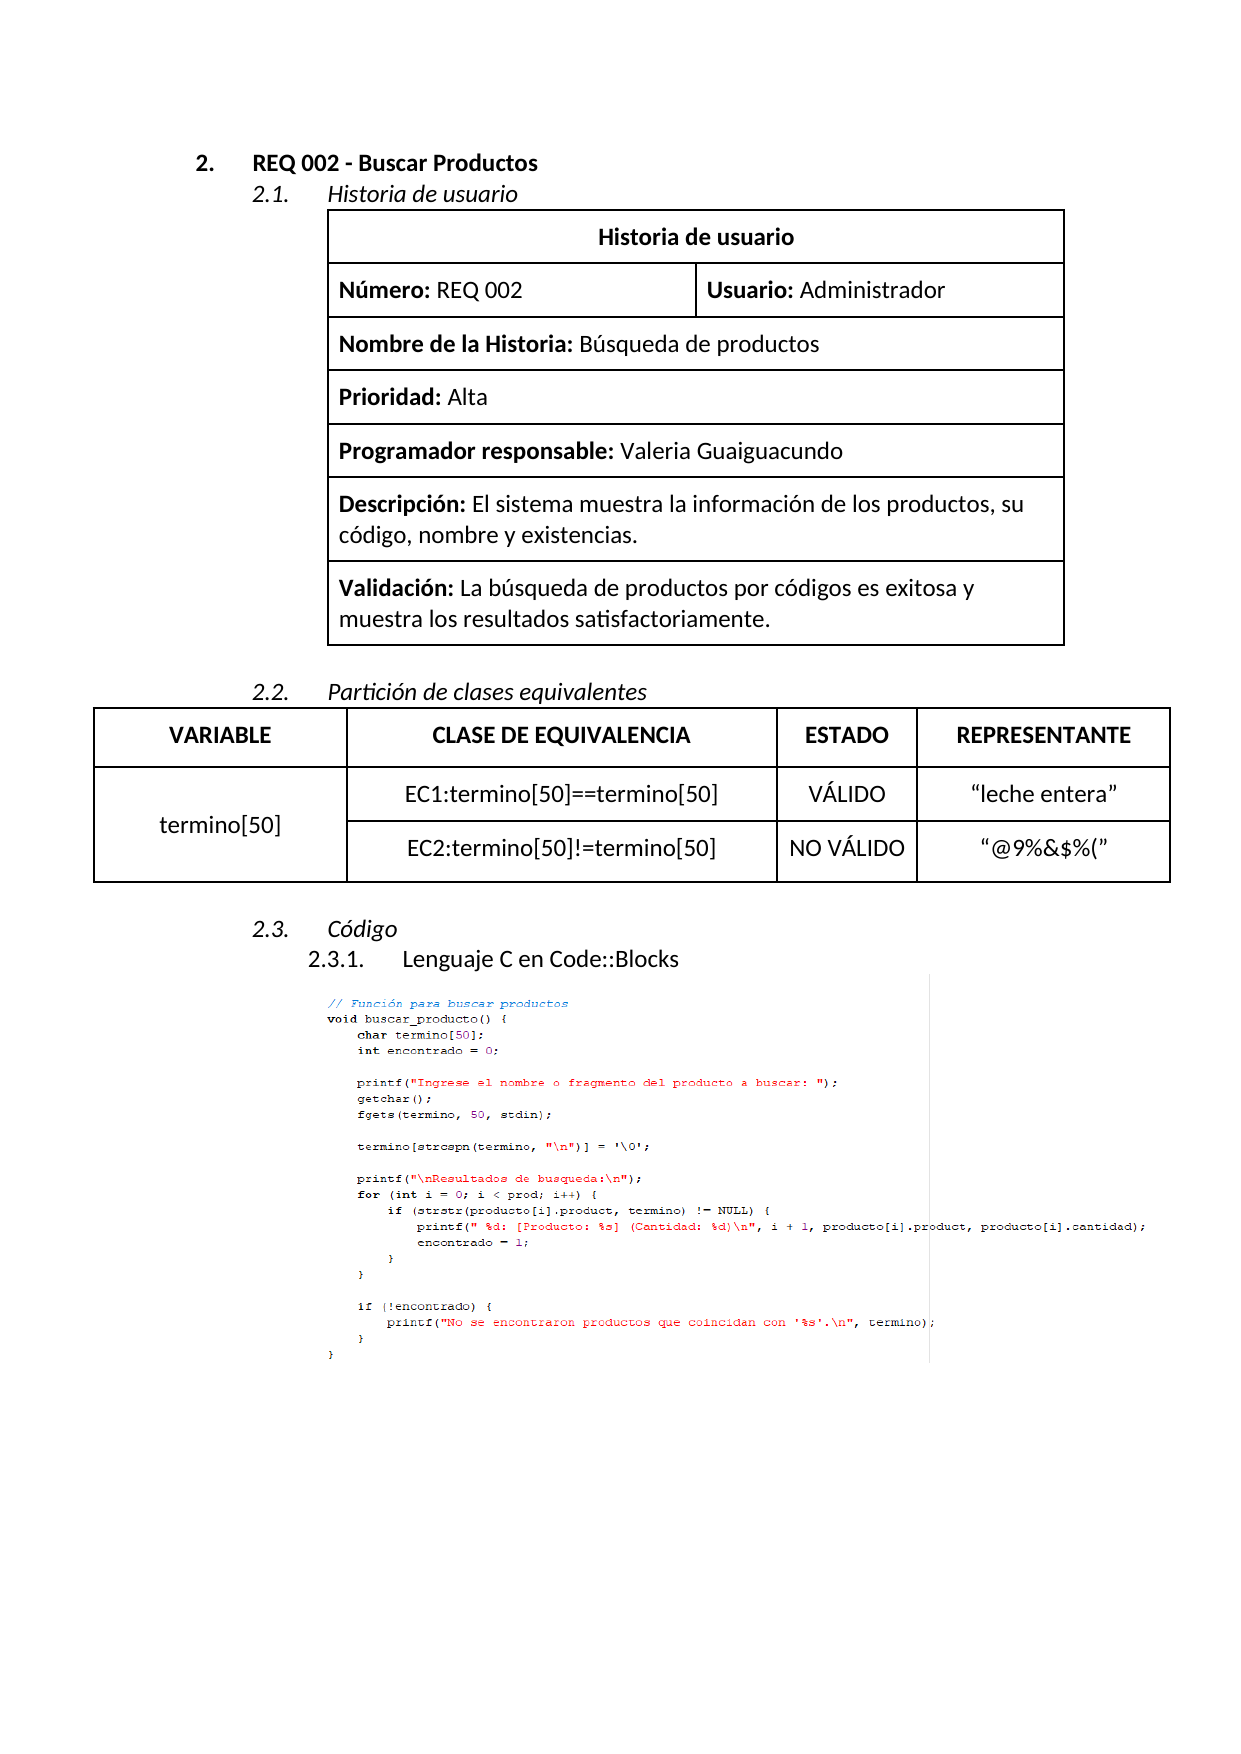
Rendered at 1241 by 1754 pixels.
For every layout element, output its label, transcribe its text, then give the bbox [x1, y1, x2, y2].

subtitle Lenguaje C en Code::Blocks [365, 944, 1063, 974]
table_cell “leche entera” [918, 768, 1169, 819]
table_cell VÁLIDO [778, 768, 916, 819]
table_cell EC2:termino[50]!=termino[50] [348, 822, 776, 881]
table_cell Usuario: Administrador [697, 264, 1063, 316]
picture [327, 974, 1154, 1363]
table_header REPRESENTANTE [918, 709, 1169, 766]
table_cell termino[50] [95, 768, 346, 881]
table_header ESTADO [778, 709, 916, 766]
table_cell Número: REQ 002 [329, 264, 695, 316]
table_header CLASE DE EQUIVALENCIA [348, 709, 776, 766]
table_cell EC1:termino[50]==termino[50] [348, 768, 776, 819]
table_cell NO VÁLIDO [778, 822, 916, 881]
table_cell Nombre de la Historia: Búsqueda de productos [329, 318, 1063, 369]
table_cell Programador responsable: Valeria Guaiguacundo [329, 425, 1063, 476]
subtitle Partición de clases equivalentes [290, 676, 1063, 707]
subtitle Código [290, 913, 1063, 944]
table_header Historia de usuario [329, 211, 1063, 262]
table_cell “@9%&$%(” [918, 822, 1169, 881]
table_cell Prioridad: Alta [329, 371, 1063, 422]
table_cell Descripción: El sistema muestra la información de los productos, su código, nombre y existencias. [329, 478, 1063, 560]
table_header VARIABLE [95, 709, 346, 766]
subtitle Historia de usuario [290, 178, 1063, 209]
table_cell Validación: La búsqueda de productos por códigos es exitosa y muestra los resultados satisfactoriamente. [329, 562, 1063, 644]
subtitle REQ 002 - Buscar Productos [215, 148, 1063, 178]
